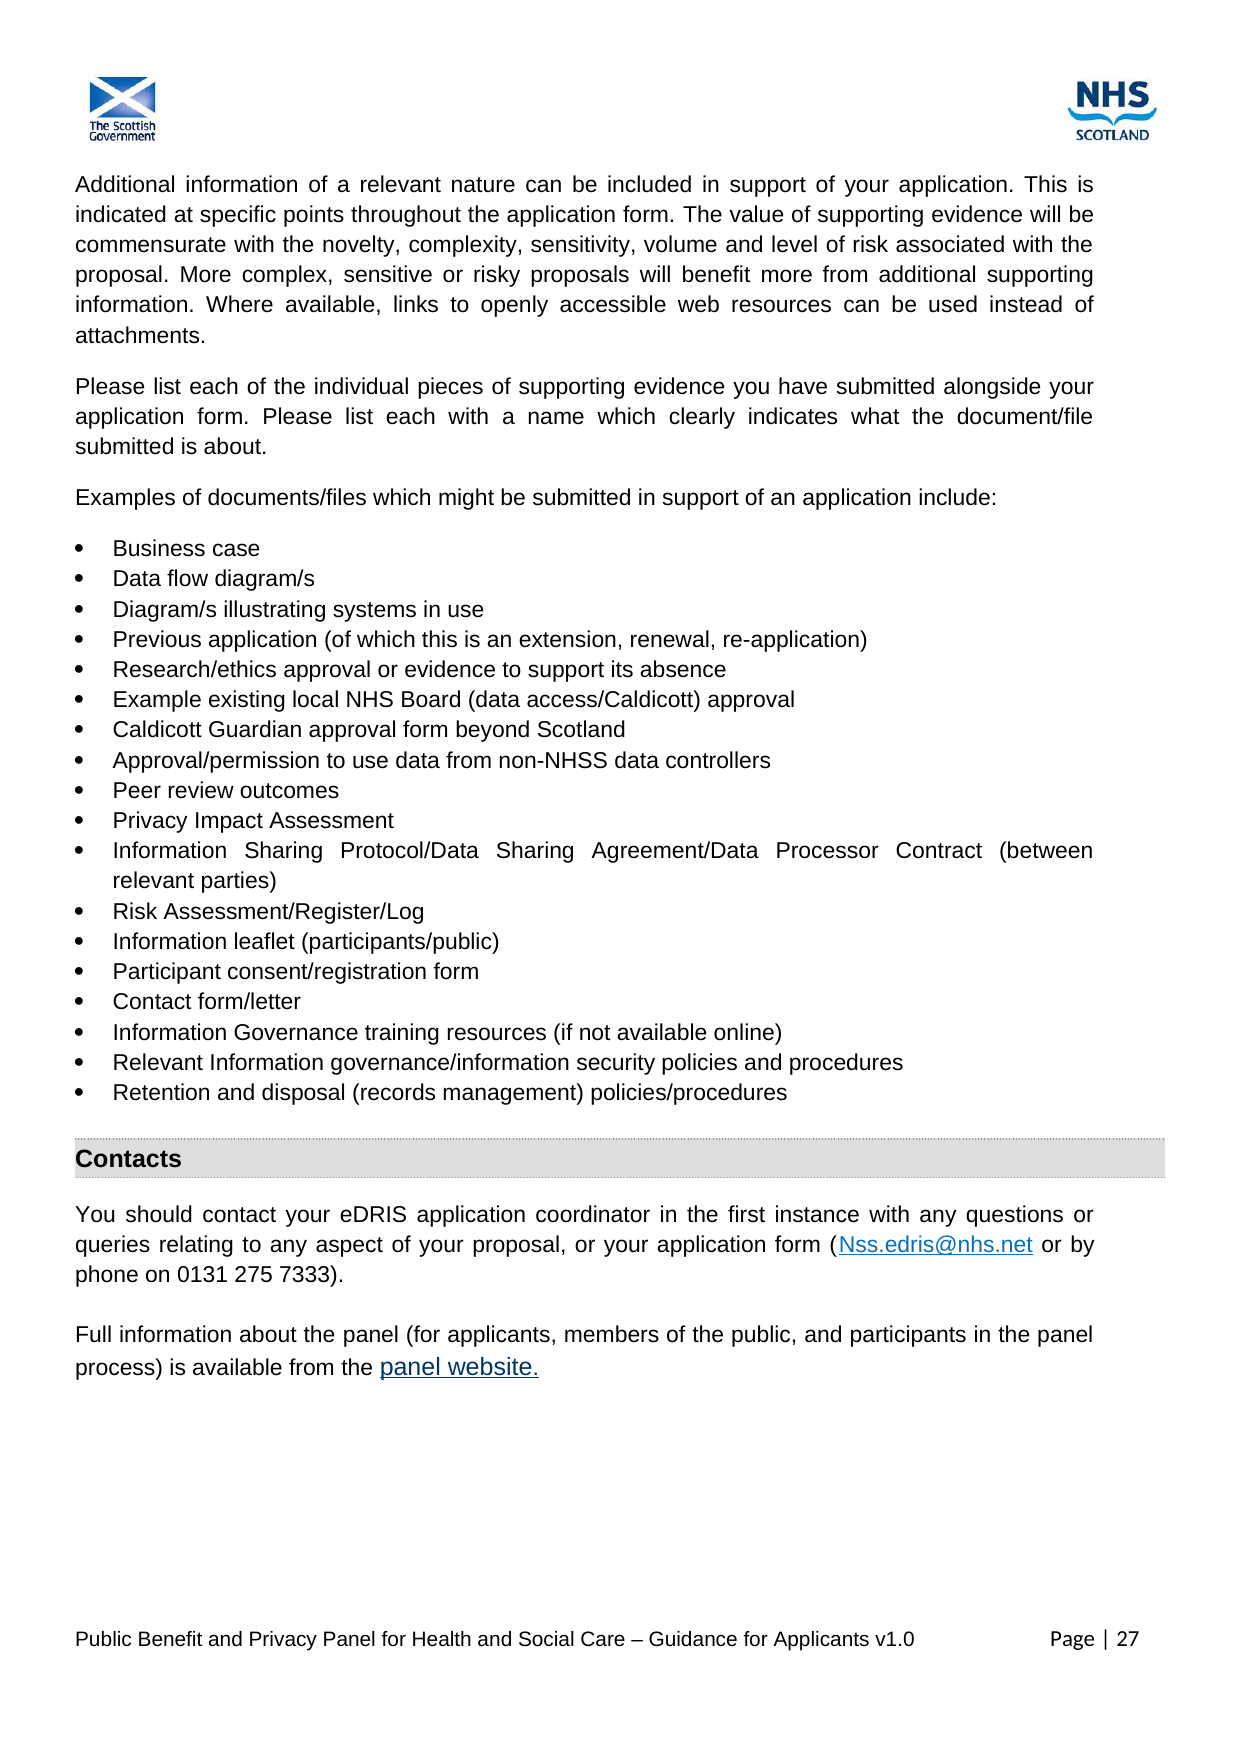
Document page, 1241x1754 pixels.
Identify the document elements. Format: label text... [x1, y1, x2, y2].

text Examples of documents/files which might be submitted in support of an application include: [75, 484, 1094, 510]
picture [1064, 78, 1160, 143]
list Relevant Information governance/information security policies and procedures [75, 1049, 1094, 1075]
list Privacy Impact Assessment [75, 807, 1094, 833]
list Peer review outcomes [75, 777, 1165, 803]
list Information leaflet (participants/public) [75, 928, 1094, 954]
list Risk Assessment/Register/Log [75, 898, 1094, 924]
text Please list each of the individual pieces of supporting evidence you have submitted alongside your application form. Please list each with a name which clearly indicates what the document/file submitted is about. [75, 373, 1094, 459]
text Full information about the panel (for applicants, members of the public, and participants in the panel process) is available from the panel website. [75, 1321, 1094, 1381]
list Data flow diagram/s [75, 565, 1165, 592]
list Approval/permission to use data from non-NHSS data controllers [75, 747, 1165, 773]
text You should contact your eDRIS application coordinator in the first instance with any questions or queries relating to any aspect of your proposal, or your application form (Nss.edris@nhs.net or by phone on 0131 275 7333). [75, 1201, 1094, 1287]
list Caldicott Guardian approval form beyond Scotland [75, 716, 1165, 743]
list Previous application (of which this is an extension, renewal, re-application) [75, 626, 1094, 652]
list Information Sharing Protocol/Data Sharing Agreement/Data Processor Contract (between relevant parties) [75, 837, 1094, 894]
list Business case [75, 535, 1094, 561]
list Example existing local NHS Board (data access/Caldicott) approval [75, 686, 1094, 712]
list Retention and disposal (records management) policies/procedures [75, 1079, 1165, 1105]
list Information Governance training resources (if not available online) [75, 1018, 1094, 1045]
list Participant consent/registration form [75, 958, 1094, 984]
list Contact form/letter [75, 988, 1094, 1014]
text Additional information of a relevant nature can be included in support of your application. This is indicated at specific points throughout the application form. The value of supporting evidence will be commensurate with the novelty, complexity, sensitivity, volume and level of risk associated with the proposal. More complex, sensitive or risky proposals will benefit more from additional supporting information. Where available, links to openly accessible web resources can be used instead of attachments. [75, 171, 1094, 348]
list Diagram/s illustrating systems in use [75, 596, 1165, 622]
picture [75, 73, 169, 143]
subtitle Contacts [75, 1138, 1165, 1178]
list Research/ethics approval or evidence to support its absence [75, 656, 1094, 682]
